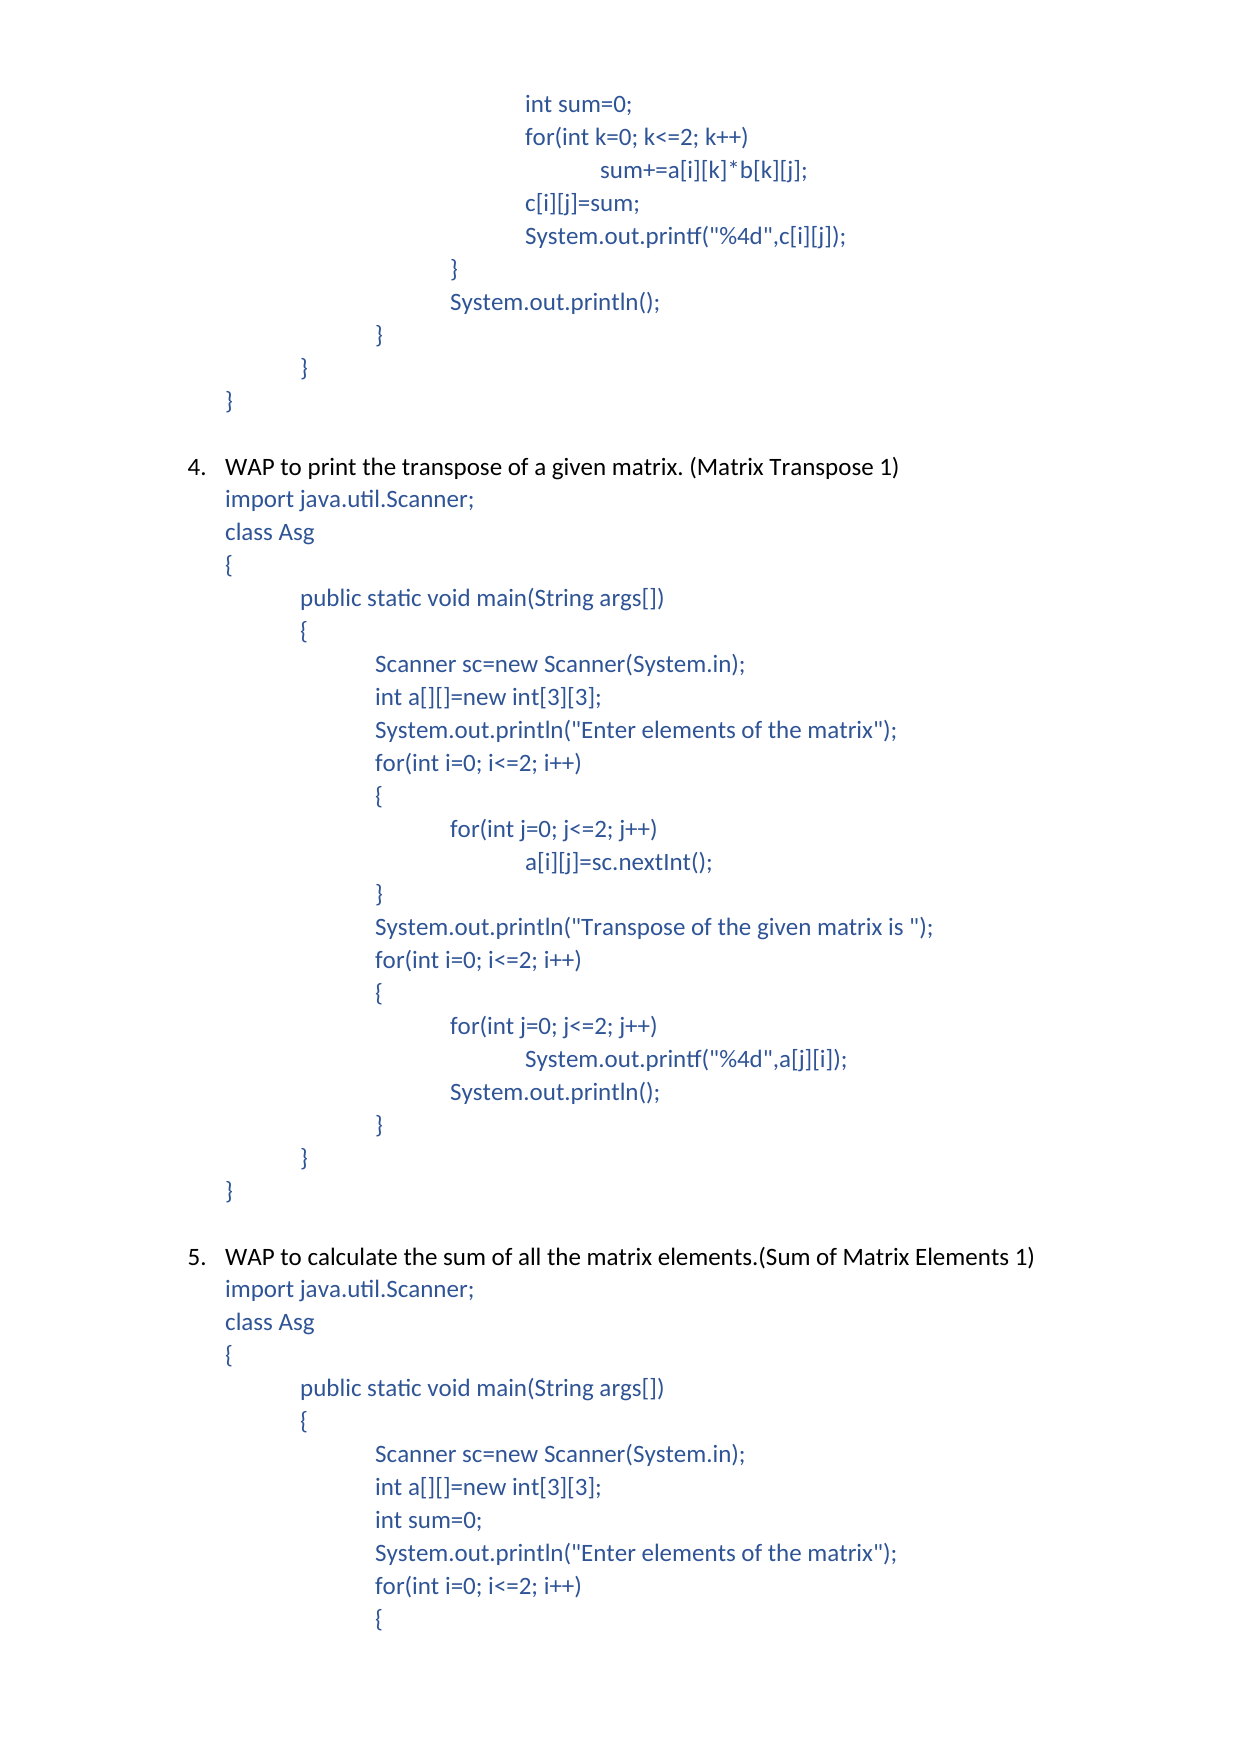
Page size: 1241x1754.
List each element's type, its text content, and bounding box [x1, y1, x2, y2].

list System.out.println("Transpose of the given matrix is "); [225, 912, 1090, 942]
list { [225, 1339, 1090, 1370]
list System.out.printf("%4d",a[j][i]); [225, 1043, 1090, 1074]
list System.out.println("Enter elements of the matrix"); [225, 714, 1090, 744]
list System.out.println("Enter elements of the matrix"); [225, 1537, 1090, 1567]
list System.out.printf("%4d",c[i][j]); [225, 220, 1090, 251]
list import java.util.Scanner; [225, 484, 1090, 514]
list { [225, 615, 1090, 646]
list } [225, 253, 1090, 284]
list { [225, 1603, 1090, 1633]
list } [225, 319, 1090, 349]
list for(int i=0; i<=2; i++) [225, 747, 1090, 777]
list c[i][j]=sum; [225, 187, 1090, 218]
list public static void main(String args[]) [225, 1372, 1090, 1403]
list for(int i=0; i<=2; i++) [225, 1570, 1090, 1600]
list int a[][]=new int[3][3]; [225, 1471, 1090, 1502]
list WAP to print the transpose of a given matrix. (Matrix Transpose 1) [187, 451, 1090, 481]
list { [225, 780, 1090, 810]
list } [225, 352, 1090, 382]
list Scanner sc=new Scanner(System.in); [225, 648, 1090, 679]
list sum+=a[i][k]*b[k][j]; [225, 154, 1090, 185]
list int a[][]=new int[3][3]; [225, 681, 1090, 712]
list { [225, 977, 1090, 1008]
list for(int k=0; k<=2; k++) [225, 122, 1090, 152]
list System.out.println(); [225, 286, 1090, 317]
list int sum=0; [225, 1504, 1090, 1534]
list { [225, 1405, 1090, 1436]
list for(int i=0; i<=2; i++) [225, 944, 1090, 975]
list import java.util.Scanner; [225, 1274, 1090, 1304]
list { [225, 549, 1090, 580]
list for(int j=0; j<=2; j++) [225, 1010, 1090, 1041]
list public static void main(String args[]) [225, 582, 1090, 613]
list } [225, 1109, 1090, 1139]
list a[i][j]=sc.nextInt(); [225, 846, 1090, 876]
list WAP to calculate the sum of all the matrix elements.(Sum of Matrix Elements 1) [187, 1241, 1090, 1271]
list System.out.println(); [225, 1076, 1090, 1107]
list } [225, 1142, 1090, 1172]
list int sum=0; [225, 89, 1090, 119]
list for(int j=0; j<=2; j++) [225, 813, 1090, 843]
list } [225, 879, 1090, 909]
list } [225, 385, 1090, 415]
list Scanner sc=new Scanner(System.in); [225, 1438, 1090, 1469]
list class Asg [225, 1307, 1090, 1337]
list } [225, 1175, 1090, 1205]
list class Asg [225, 517, 1090, 547]
